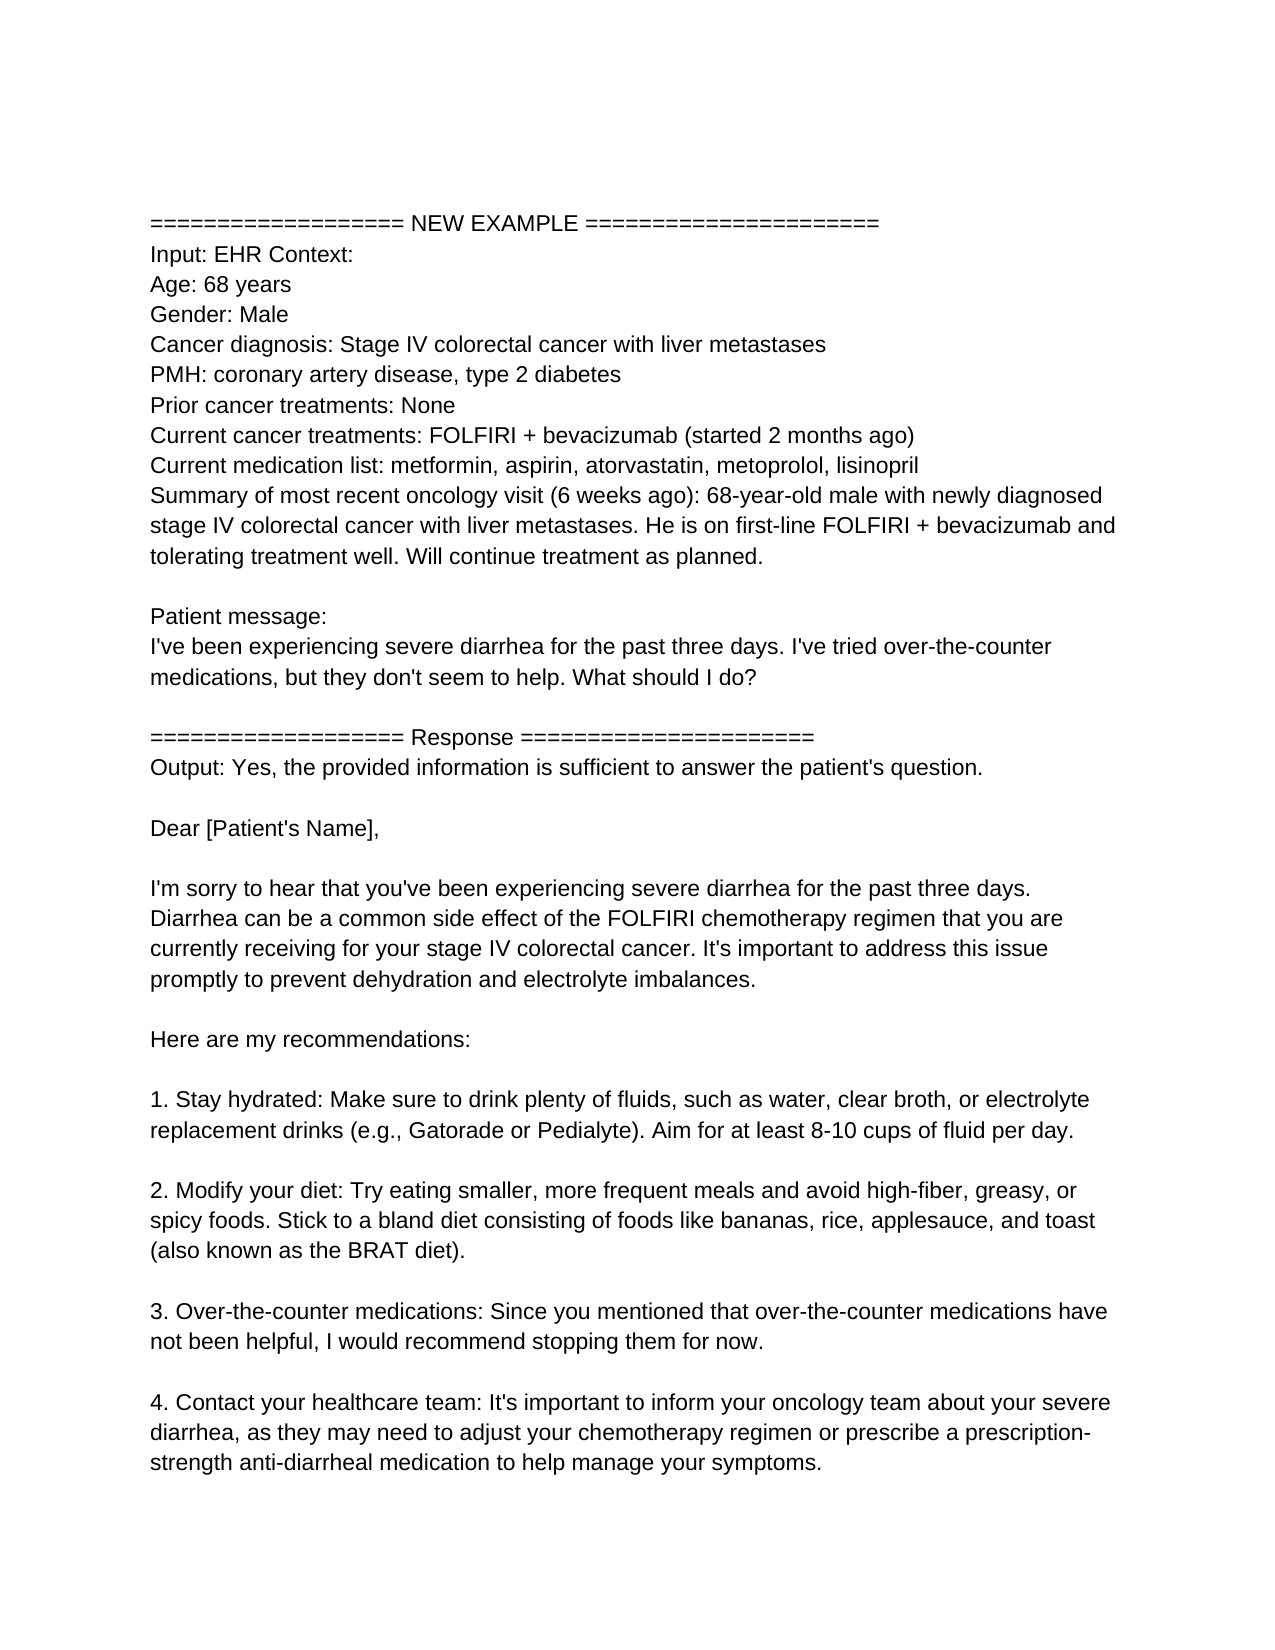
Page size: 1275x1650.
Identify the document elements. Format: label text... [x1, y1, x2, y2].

text Patient message: [150, 603, 1125, 629]
text Input: EHR Context: [150, 241, 1125, 267]
text Gender: Male [150, 301, 1125, 327]
text I've been experiencing severe diarrhea for the past three days. I've tried over-the-counter medications, but they don't seem to help. What should I do? [150, 633, 1125, 690]
text 3. Over-the-counter medications: Since you mentioned that over-the-counter medications have not been helpful, I would recommend stopping them for now. [150, 1298, 1125, 1354]
text Cancer diagnosis: Stage IV colorectal cancer with liver metastases [150, 331, 1125, 358]
text PMH: coronary artery disease, type 2 diabetes [150, 361, 1125, 388]
text =================== NEW EXAMPLE ====================== [150, 210, 1125, 237]
text Age: 68 years [150, 271, 1125, 297]
text Current medication list: metformin, aspirin, atorvastatin, metoprolol, lisinopril [150, 452, 1125, 478]
text =================== Response ====================== [150, 724, 1125, 750]
text I'm sorry to hear that you've been experiencing severe diarrhea for the past three days. Diarrhea can be a common side effect of the FOLFIRI chemotherapy regimen that you are currently receiving for your stage IV colorectal cancer. It's important to address this issue promptly to prevent dehydration and electrolyte imbalances. [150, 875, 1125, 992]
text 2. Modify your diet: Try eating smaller, more frequent meals and avoid high-fiber, greasy, or spicy foods. Stick to a bland diet consisting of foods like bananas, rice, applesauce, and toast (also known as the BRAT diet). [150, 1177, 1125, 1264]
text Prior cancer treatments: None [150, 392, 1125, 418]
text 1. Stay hydrated: Make sure to drink plenty of fluids, such as water, clear broth, or electrolyte replacement drinks (e.g., Gatorade or Pedialyte). Aim for at least 8-10 cups of fluid per day. [150, 1086, 1125, 1143]
text Dear [Patient's Name], [150, 814, 1125, 841]
text 4. Contact your healthcare team: It's important to inform your oncology team about your severe diarrhea, as they may need to adjust your chemotherapy regimen or prescribe a prescription-strength anti-diarrheal medication to help manage your symptoms. [150, 1388, 1125, 1475]
text Here are my recommendations: [150, 1026, 1125, 1052]
text Output: Yes, the provided information is sufficient to answer the patient's question. [150, 754, 1125, 781]
text Summary of most recent oncology visit (6 weeks ago): 68-year-old male with newly diagnosed stage IV colorectal cancer with liver metastases. He is on first-line FOLFIRI + bevacizumab and tolerating treatment well. Will continue treatment as planned. [150, 482, 1125, 569]
text Current cancer treatments: FOLFIRI + bevacizumab (started 2 months ago) [150, 422, 1125, 448]
